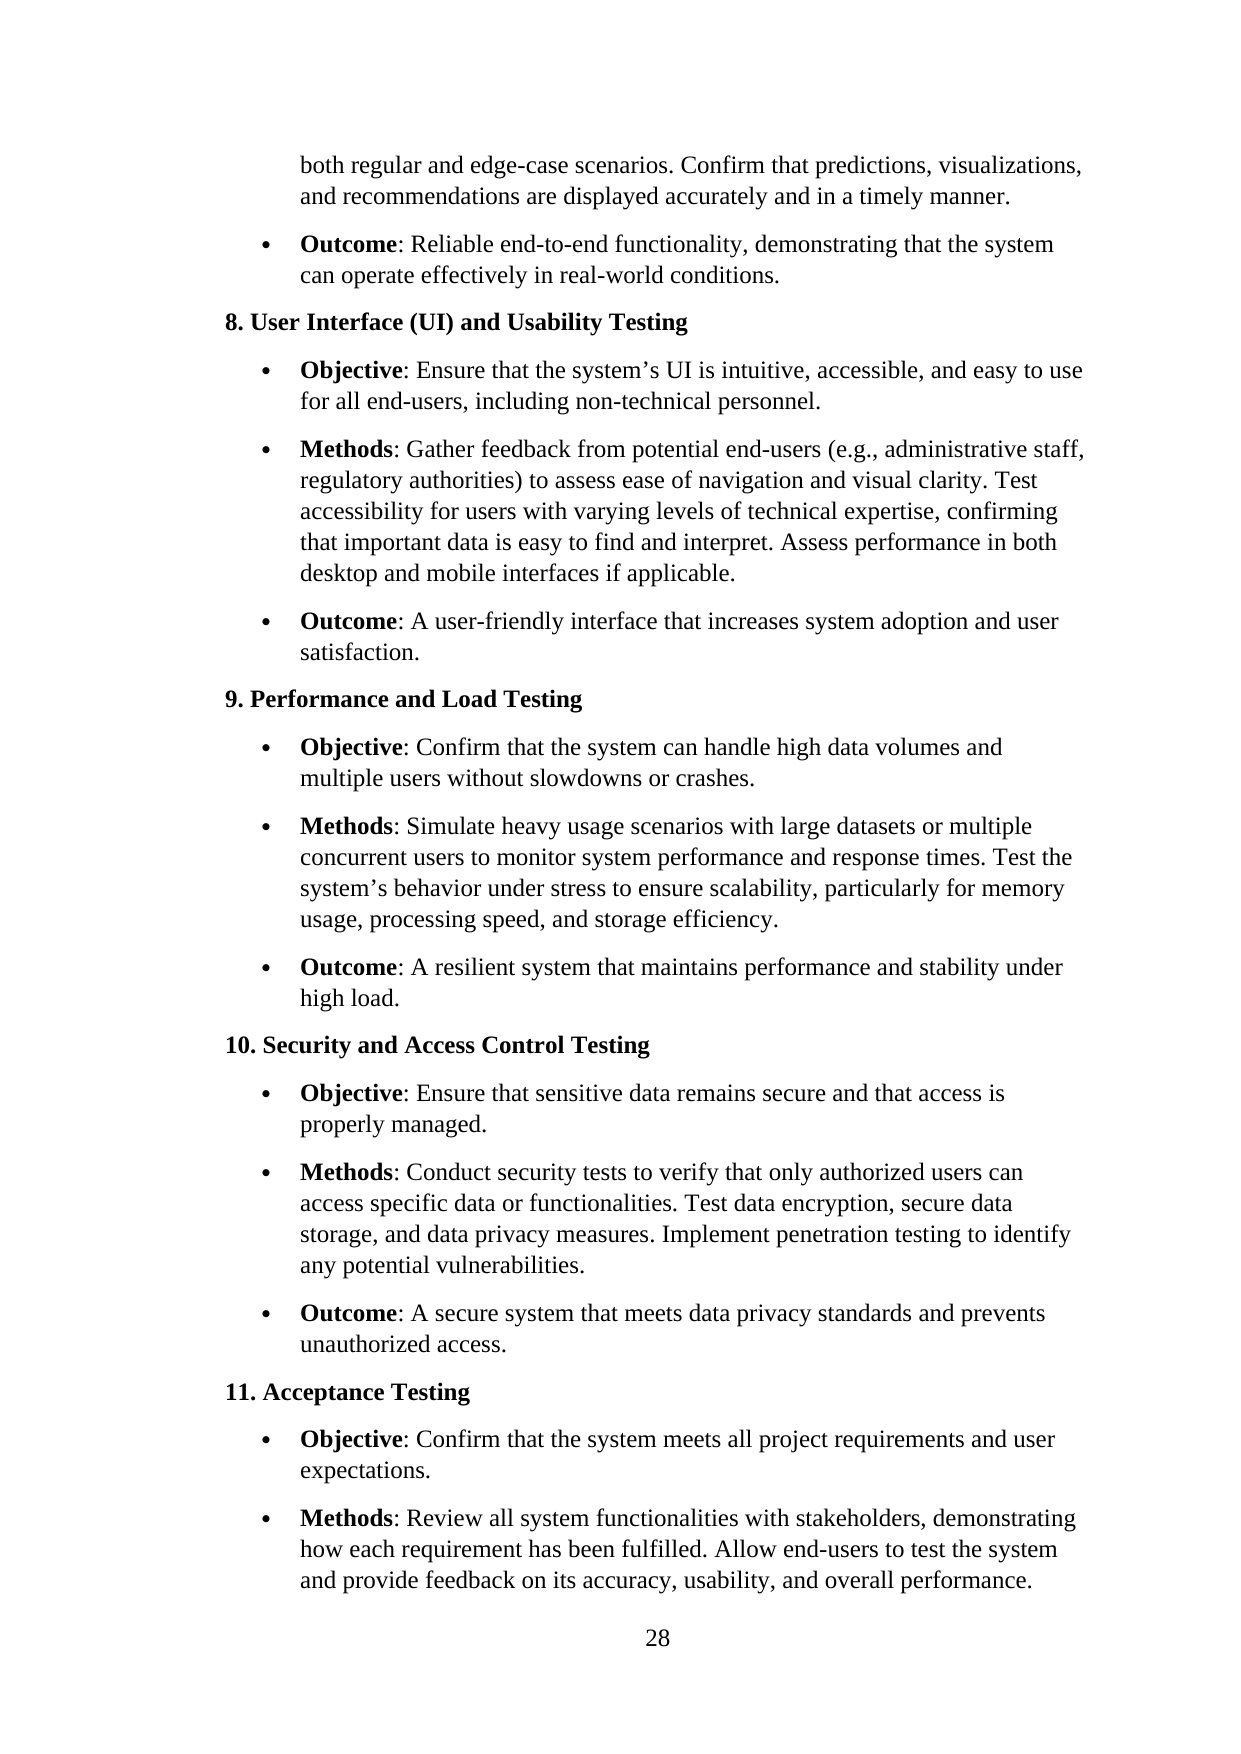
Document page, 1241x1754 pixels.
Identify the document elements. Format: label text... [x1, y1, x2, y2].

text 9. Performance and Load Testing [225, 684, 1090, 713]
list Methods: Review all system functionalities with stakeholders, demonstrating how each requirement has been fulfilled. Allow end-users to test the system and provide feedback on its accuracy, usability, and overall performance. [262, 1503, 1090, 1594]
list Outcome: A secure system that meets data privacy standards and prevents unauthorized access. [262, 1298, 1090, 1358]
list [262, 150, 1090, 210]
list Objective: Ensure that the system’s UI is intuitive, accessible, and easy to use for all end-users, including non-technical personnel. [262, 355, 1090, 415]
text 8. User Interface (UI) and Usability Testing [225, 307, 1090, 336]
text 10. Security and Access Control Testing [225, 1031, 1090, 1059]
list Outcome: Reliable end-to-end functionality, demonstrating that the system can operate effectively in real-world conditions. [262, 229, 1090, 288]
list Methods: Conduct security tests to verify that only authorized users can access specific data or functionalities. Test data encryption, secure data storage, and data privacy measures. Implement penetration testing to identify any potential vulnerabilities. [262, 1157, 1090, 1279]
list Objective: Ensure that sensitive data remains secure and that access is properly managed. [262, 1078, 1090, 1138]
text 11. Acceptance Testing [225, 1377, 1090, 1405]
list Objective: Confirm that the system can handle high data volumes and multiple users without slowdowns or crashes. [262, 732, 1090, 792]
list Outcome: A resilient system that maintains performance and stability under high load. [262, 952, 1090, 1012]
list Outcome: A user-friendly interface that increases system adoption and user satisfaction. [262, 606, 1090, 666]
list Objective: Confirm that the system meets all project requirements and user expectations. [262, 1424, 1090, 1484]
list Methods: Gather feedback from potential end-users (e.g., administrative staff, regulatory authorities) to assess ease of navigation and visual clarity. Test accessibility for users with varying levels of technical expertise, confirming that important data is easy to find and interpret. Assess performance in both desktop and mobile interfaces if applicable. [262, 434, 1090, 587]
list Methods: Simulate heavy usage scenarios with large datasets or multiple concurrent users to monitor system performance and response times. Test the system’s behavior under stress to ensure scalability, particularly for memory usage, processing speed, and storage efficiency. [262, 811, 1090, 933]
